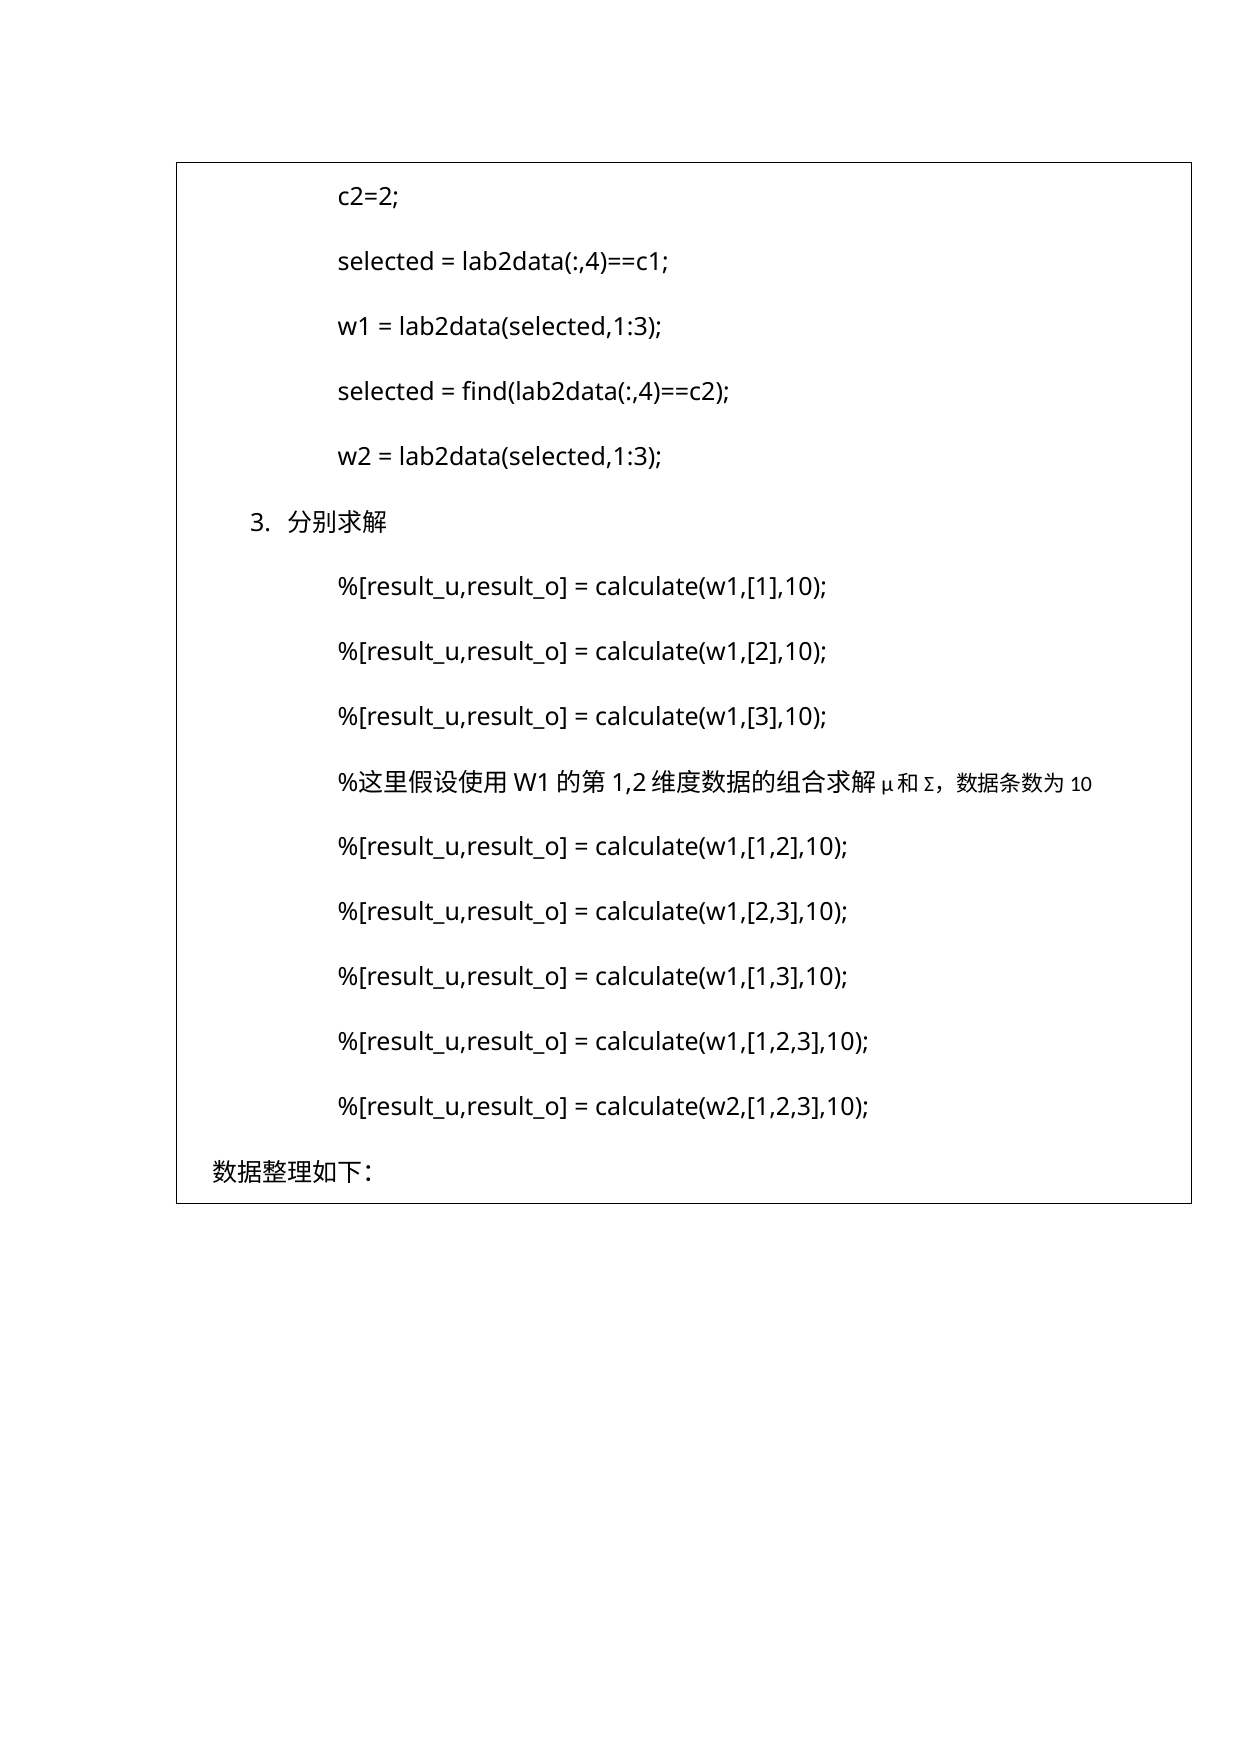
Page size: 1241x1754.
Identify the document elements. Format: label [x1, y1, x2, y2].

table_cell [177, 163, 1191, 1203]
